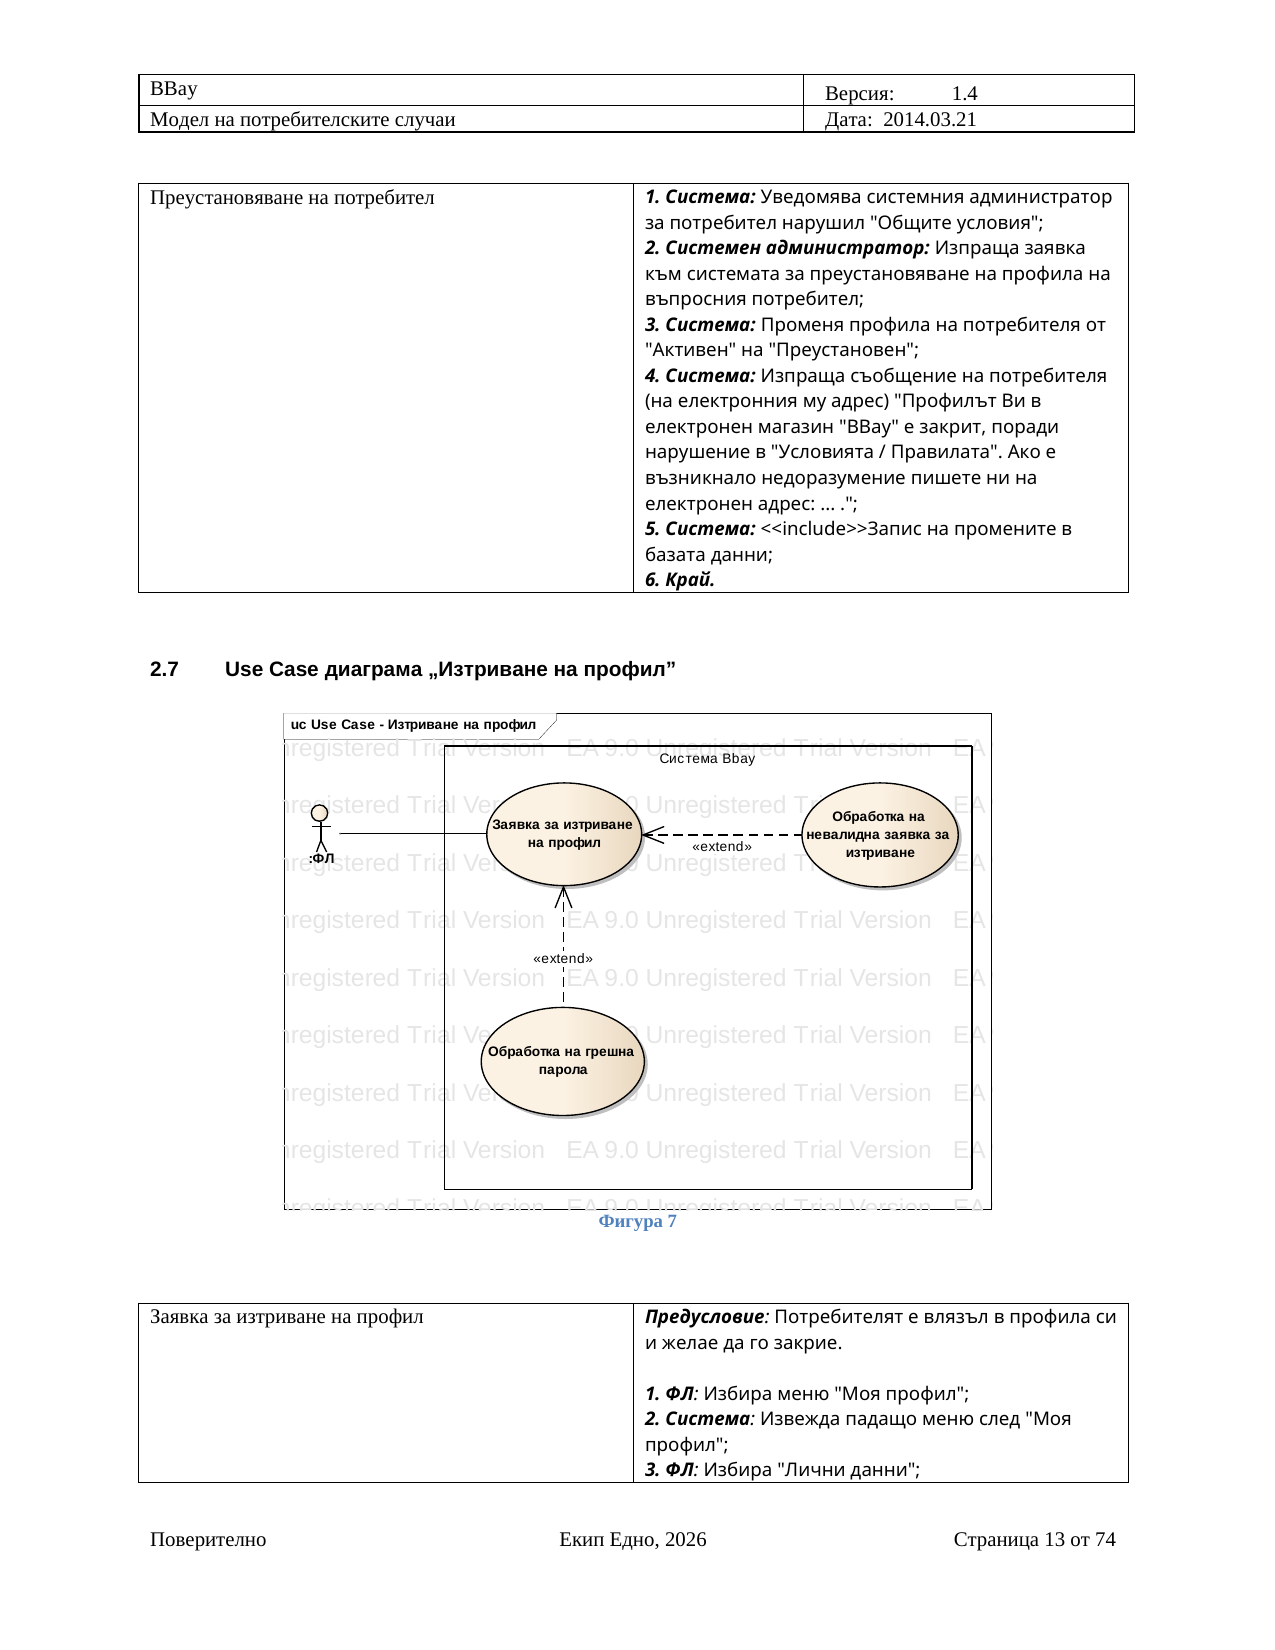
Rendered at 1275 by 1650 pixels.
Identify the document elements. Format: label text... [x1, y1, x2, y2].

subtitle Use Case диаграма „Изтриване на профил” [150, 656, 1125, 681]
table_header Преустановяване на потребител [139, 184, 633, 592]
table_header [139, 1304, 633, 1482]
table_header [634, 1304, 1128, 1482]
table_header 1. Система: Уведомява системния администратор за потребител нарушил "Общите условия"; 2. Системен администратор: Изпраща заявка към системата за преустановяване на профила на въпросния потребител; 3. Система: Променя профила на потребителя от "Активен" на "Преустановен"; 4. Система: Изпраща съобщение на потребителя (на електронния му адрес) "Профилът Ви в електронен магазин "BBay" е закрит, поради нарушение в "Условията / Правилата". Ако е възникнало недоразумение пишете ни на електронен адрес: ... ."; 5. Система: <<include>>Запис на промените в базата данни; 6. Край. [634, 184, 1128, 592]
